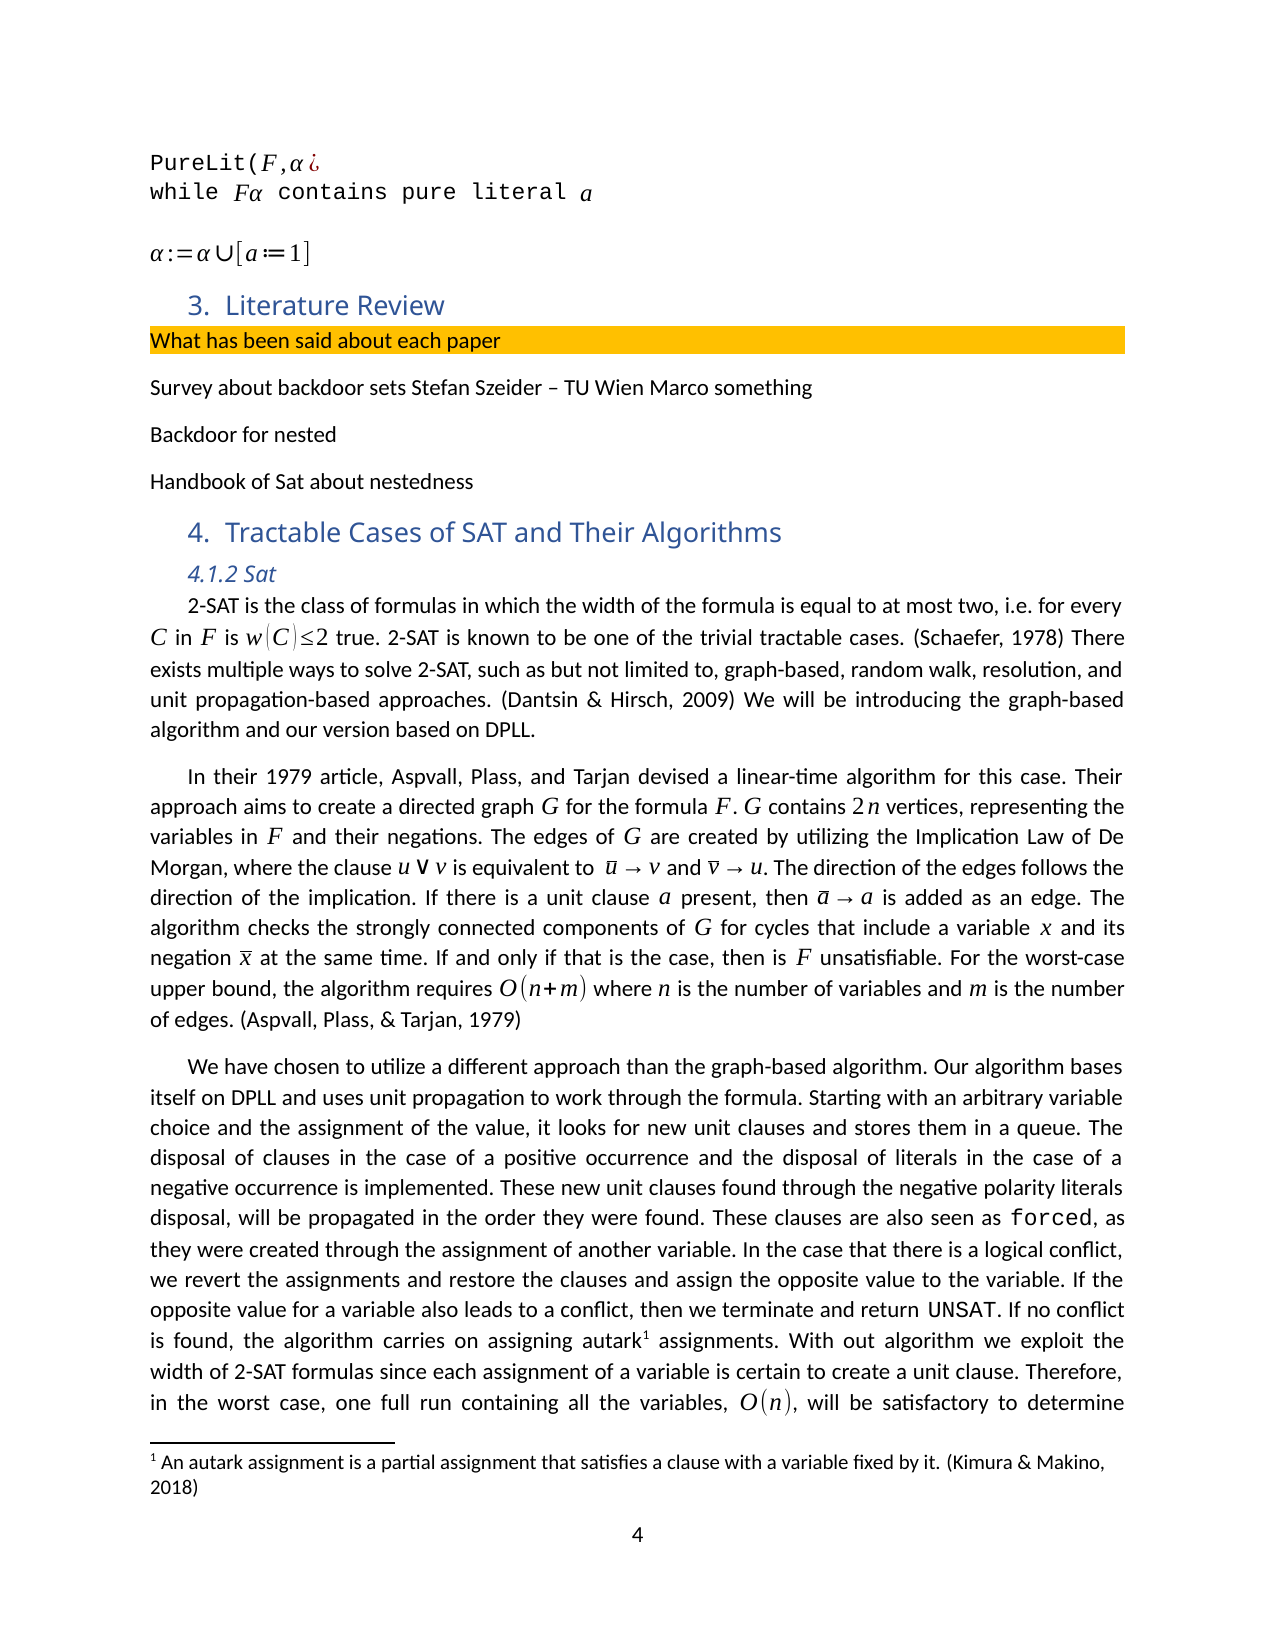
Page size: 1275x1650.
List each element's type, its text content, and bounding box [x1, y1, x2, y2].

text 2-SAT is the class of formulas in which the width of the formula is equal to at most two, i.e. for every in is true. 2-SAT is known to be one of the trivial tractable cases. There exists multiple ways to solve 2-SAT, such as but not limited to, graph-based, random walk, resolution, and unit propagation-based approaches. We will be introducing the graph-based algorithm and our version based on DPLL. [150, 592, 1125, 743]
subtitle Tractable Cases of SAT and Their Algorithms [187, 514, 1125, 551]
text while contains pure literal [150, 179, 601, 207]
subtitle 2 Sat [187, 558, 1125, 589]
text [150, 1052, 1125, 1417]
text Handbook of Sat about nestedness [150, 467, 1125, 495]
text What has been said about each paper [150, 326, 1125, 354]
text Survey about backdoor sets Stefan Szeider – TU Wien Marco something [150, 373, 1125, 401]
text PureLit( [150, 150, 601, 178]
text In their 1979 article, Aspvall, Plass, and Tarjan devised a linear-time algorithm for this case. Their approach aims to create a directed graph for the formula . contains vertices, representing the variables in and their negations. The edges of are created by utilizing the Implication Law of De Morgan, where the clause is equivalent to and . The direction of the edges follows the direction of the implication. If there is a unit clause present, then is added as an edge. The algorithm checks the strongly connected components of for cycles that include a variable and its negation at the same time. If and only if that is the case, then is unsatisfiable. For the worst-case upper bound, the algorithm requires where is the number of variables and is the number of edges. [150, 762, 1125, 1034]
text Backdoor for nested [150, 420, 1125, 448]
subtitle Literature Review [187, 287, 1125, 323]
